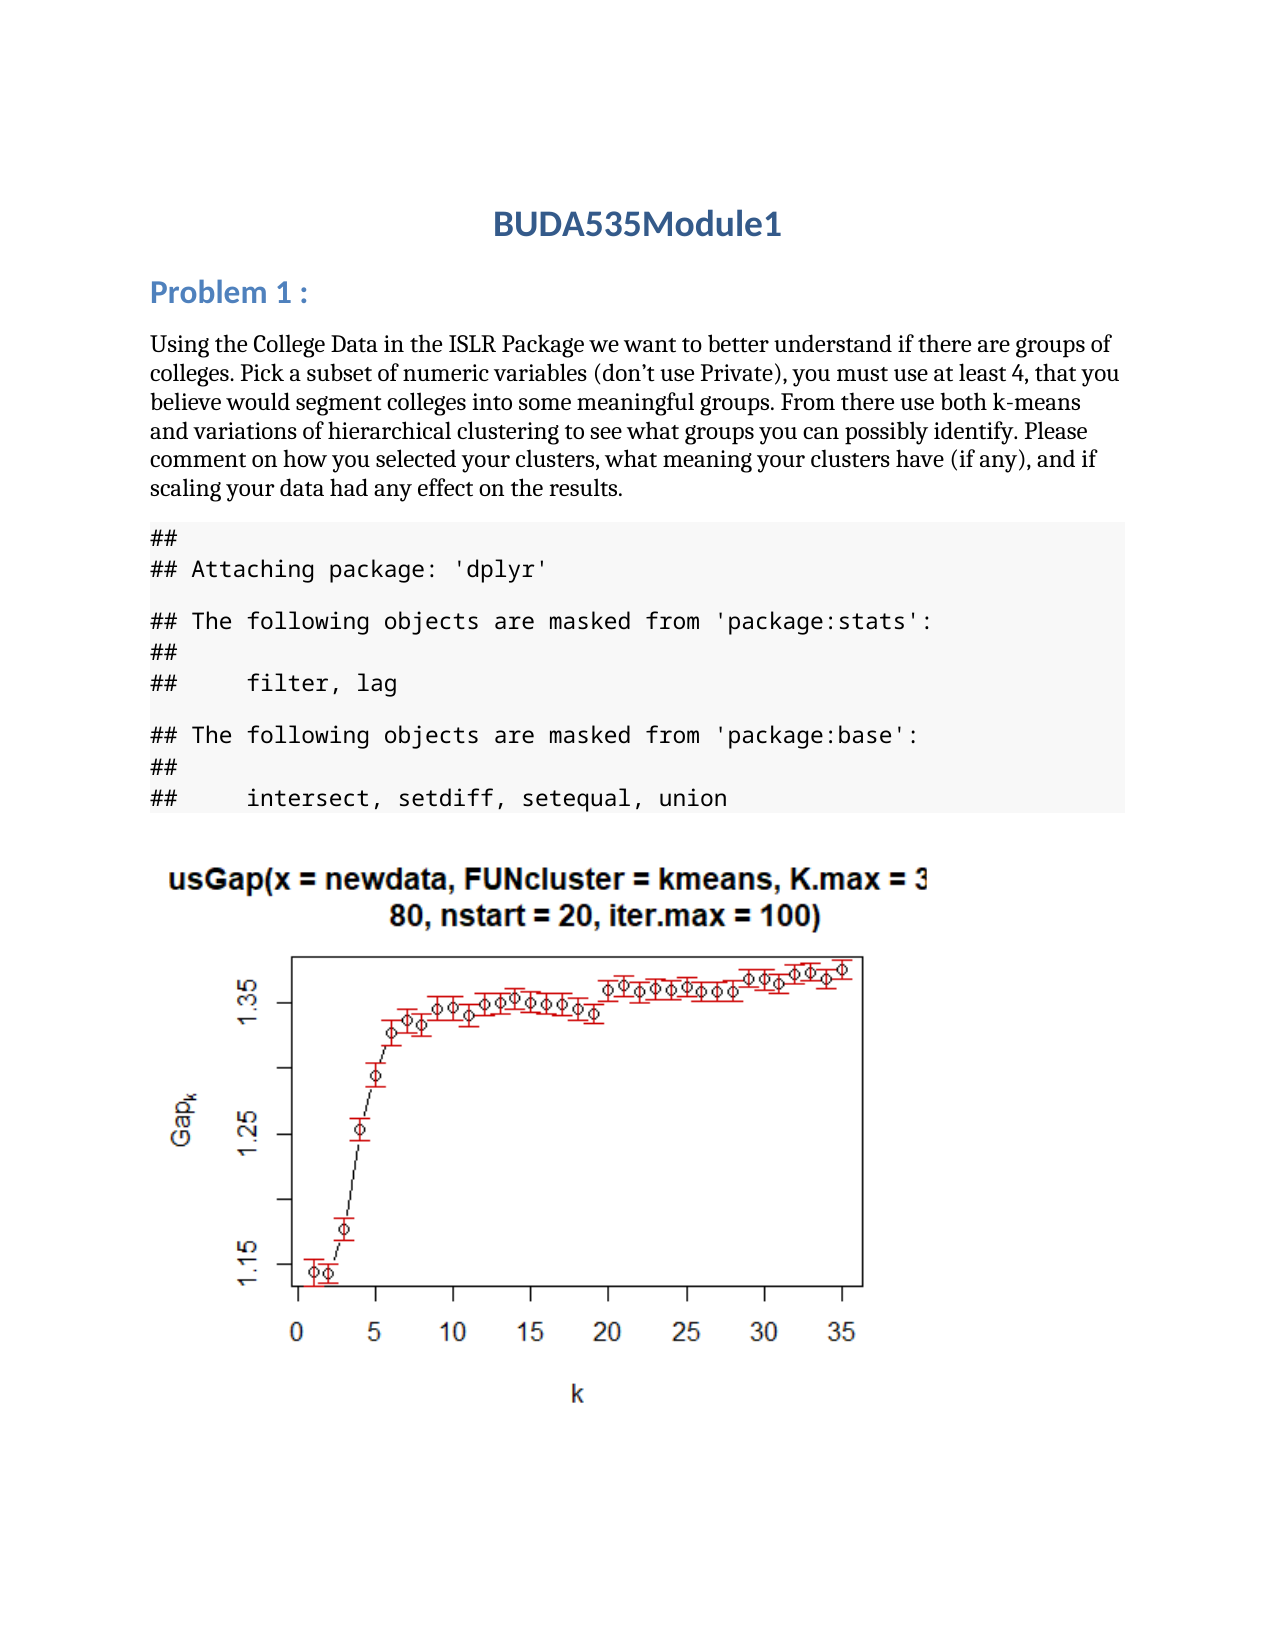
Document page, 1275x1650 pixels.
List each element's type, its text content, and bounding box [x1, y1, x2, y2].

title BUDA535Module1 [150, 200, 1125, 246]
text ## The following objects are masked from 'package:stats': ## ## filter, lag [150, 605, 1125, 699]
subtitle Problem 1 : [150, 271, 1125, 312]
text ## ## Attaching package: 'dplyr' [150, 522, 1125, 584]
text Using the College Data in the ISLR Package we want to better understand if there are groups of colleges. Pick a subset of numeric variables (don’t use Private), you must use at least 4, that you believe would segment colleges into some meaningful groups. From there use both k-means and variations of hierarchical clustering to see what groups you can possibly identify. Please comment on how you selected your clusters, what meaning your clusters have (if any), and if scaling your data had any effect on the results. [150, 330, 1125, 503]
picture [168, 834, 927, 1441]
text ## The following objects are masked from 'package:base': ## ## intersect, setdiff, setequal, union [150, 719, 1125, 813]
